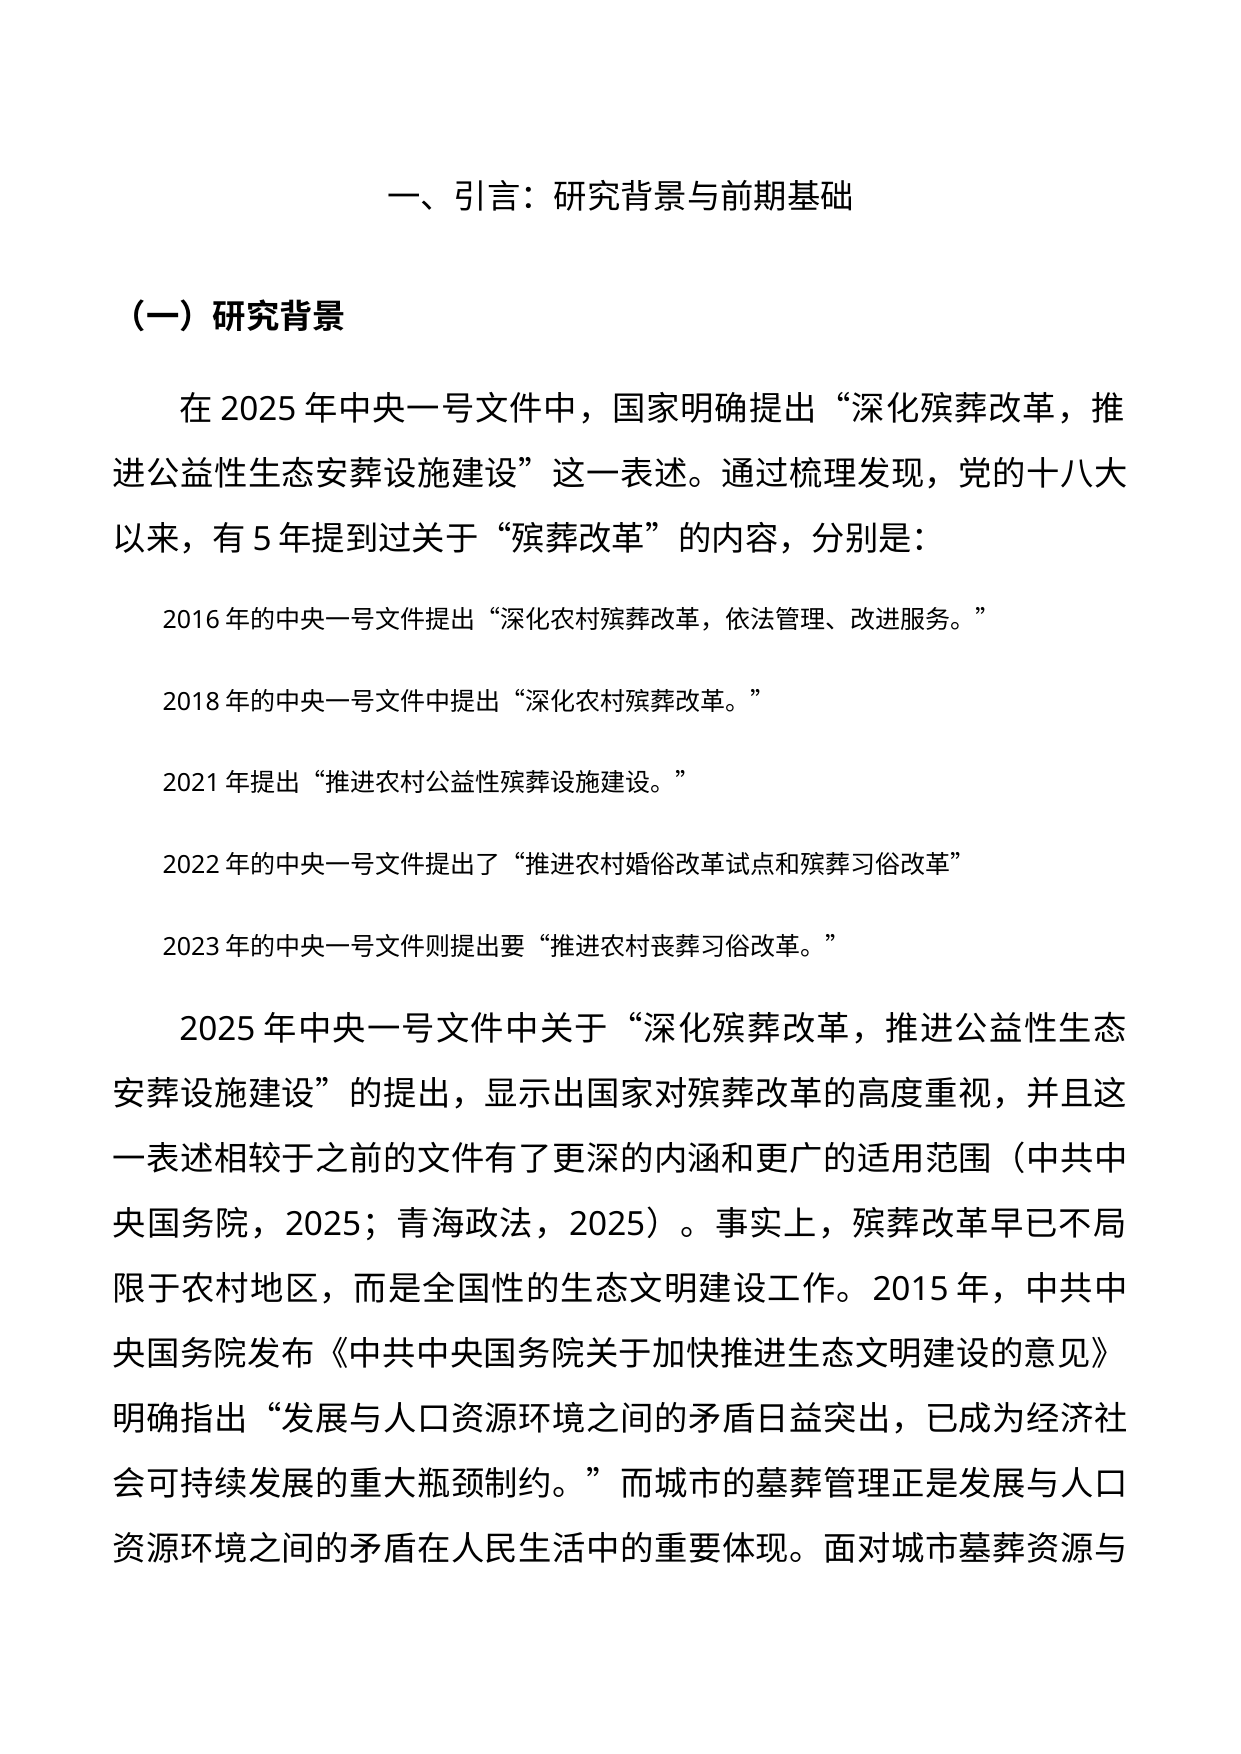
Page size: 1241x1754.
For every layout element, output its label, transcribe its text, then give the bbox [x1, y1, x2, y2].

text 2018年的中央一号文件中提出“深化农村殡葬改革。” [112, 667, 1128, 732]
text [112, 993, 1128, 1578]
text 2023年的中央一号文件则提出要“推进农村丧葬习俗改革。” [112, 912, 1128, 977]
text （一）研究背景 [112, 281, 1106, 346]
text 一、引言：研究背景与前期基础 [134, 162, 1106, 227]
text 2016年的中央一号文件提出“深化农村殡葬改革，依法管理、改进服务。” [112, 585, 1128, 650]
text 2022年的中央一号文件提出了“推进农村婚俗改革试点和殡葬习俗改革” [112, 830, 1128, 895]
text 2021年提出“推进农村公益性殡葬设施建设。” [112, 748, 1128, 813]
text 在2025年中央一号文件中，国家明确提出“深化殡葬改革，推进公益性生态安葬设施建设”这一表述。通过梳理发现，党的十八大以来，有5年提到过关于“殡葬改革”的内容，分别是： [112, 373, 1128, 568]
